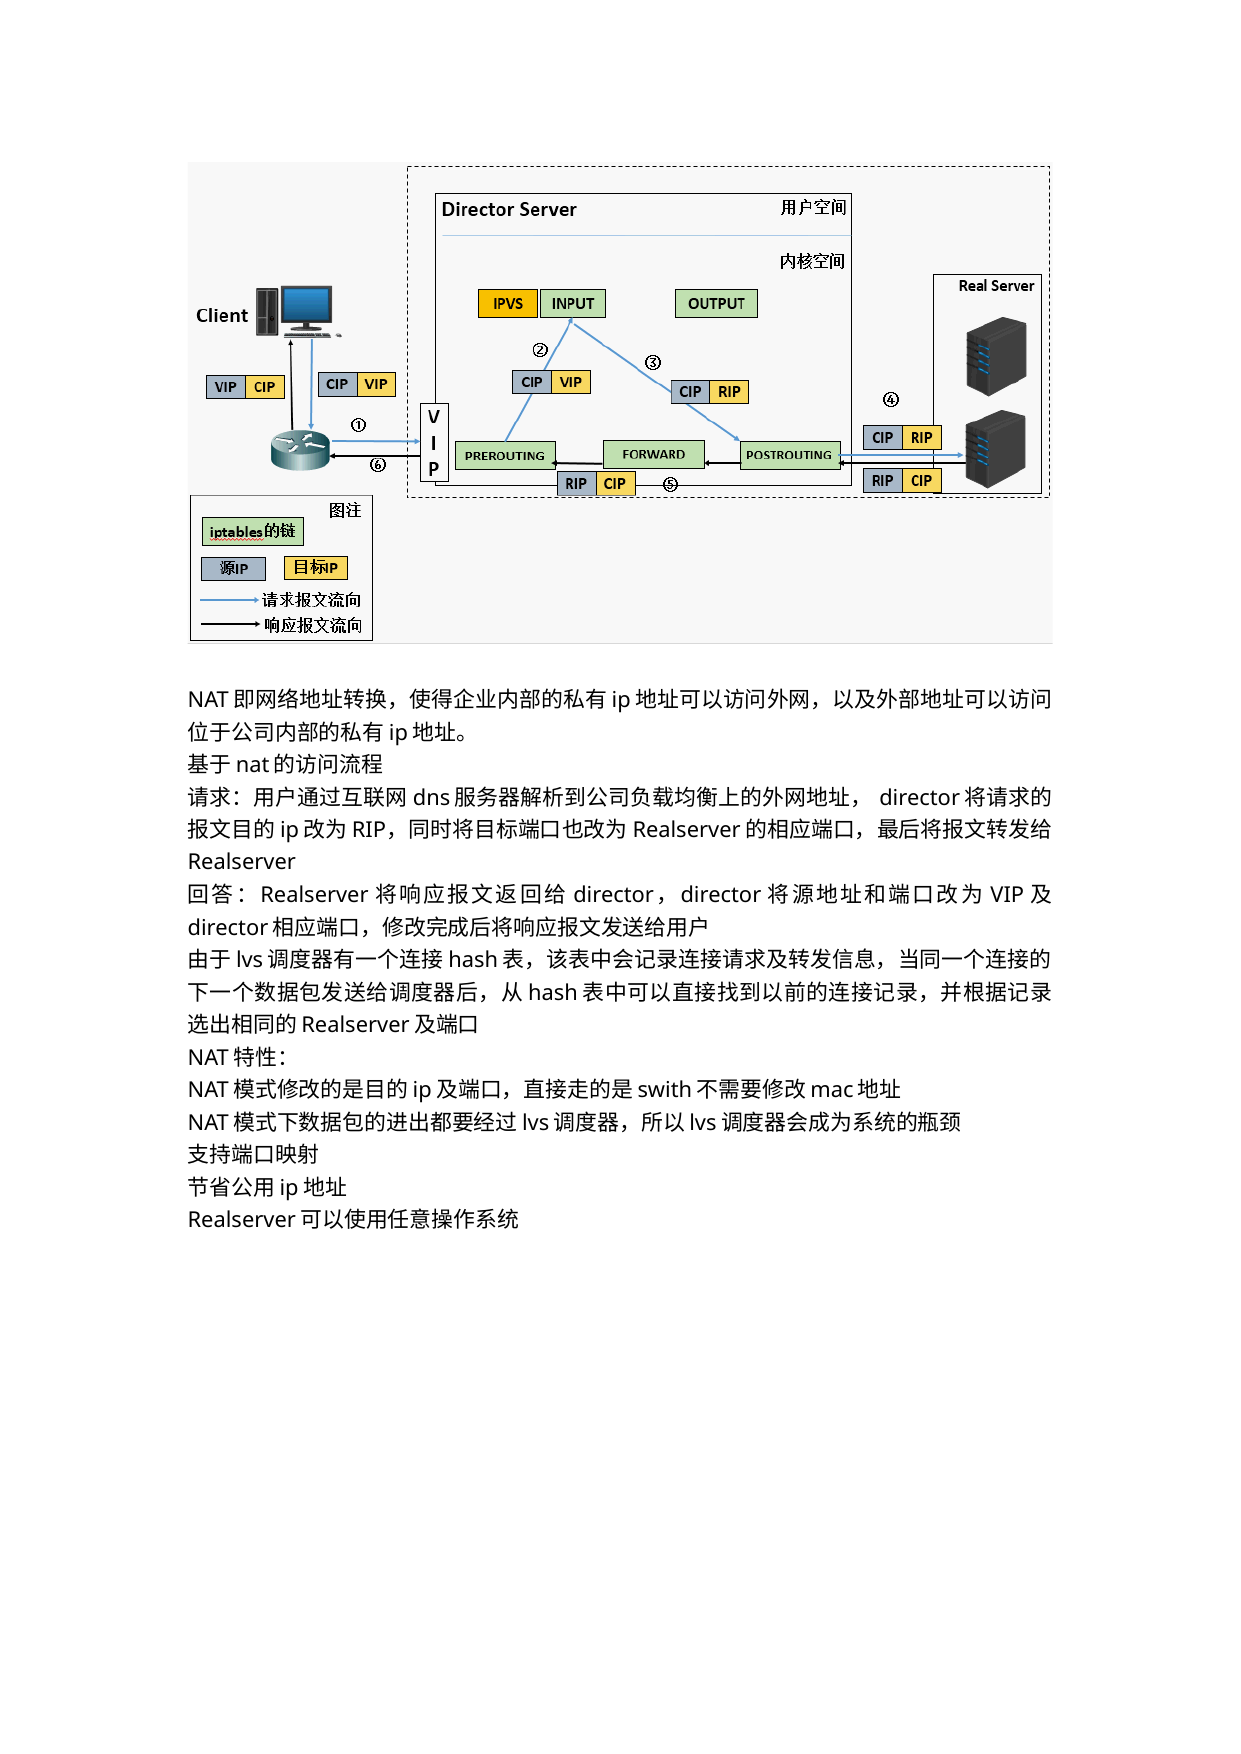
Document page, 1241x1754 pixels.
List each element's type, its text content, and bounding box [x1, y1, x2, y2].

text Realserver可以使用任意操作系统 [187, 1202, 1053, 1234]
text NAT模式修改的是目的ip及端口，直接走的是swith不需要修改mac地址 [187, 1072, 1053, 1104]
picture [187, 162, 1053, 644]
text NAT模式下数据包的进出都要经过lvs调度器，所以lvs调度器会成为系统的瓶颈 [187, 1104, 1053, 1137]
text NAT即网络地址转换，使得企业内部的私有ip地址可以访问外网，以及外部地址可以访问位于公司内部的私有ip地址。 [187, 682, 1053, 747]
text NAT特性： [187, 1039, 1053, 1072]
text 节省公用ip地址 [187, 1169, 1053, 1202]
text 回答：Realserver将响应报文返回给director，director将源地址和端口改为VIP及director相应端口，修改完成后将响应报文发送给用户 [187, 877, 1053, 942]
text 请求：用户通过互联网dns服务器解析到公司负载均衡上的外网地址， director将请求的报文目的ip改为RIP，同时将目标端口也改为Realserver的相应端口，最后将报文转发给Realserver [187, 779, 1053, 877]
text 由于lvs调度器有一个连接hash表，该表中会记录连接请求及转发信息，当同一个连接的下一个数据包发送给调度器后，从hash表中可以直接找到以前的连接记录，并根据记录选出相同的Realserver及端口 [187, 942, 1053, 1039]
text 支持端口映射 [187, 1137, 1053, 1169]
text 基于nat的访问流程 [187, 747, 1053, 779]
